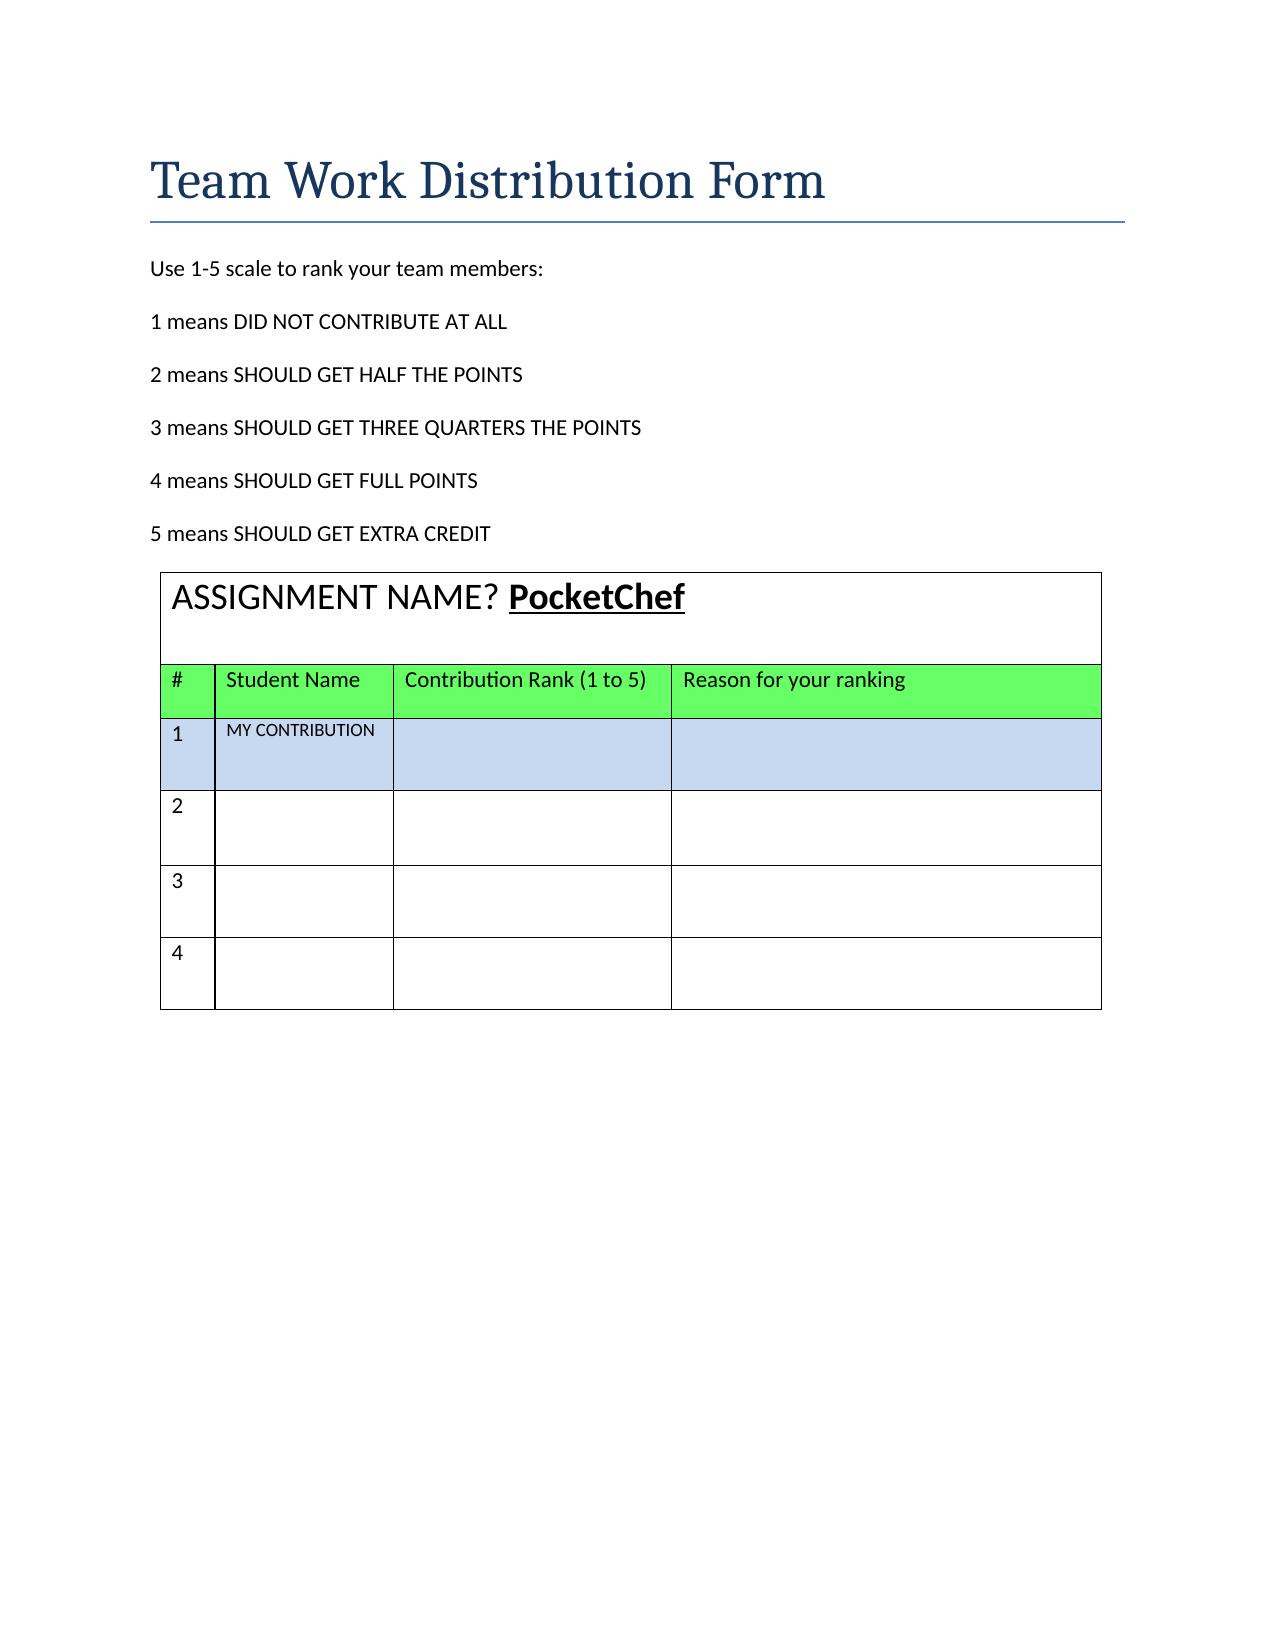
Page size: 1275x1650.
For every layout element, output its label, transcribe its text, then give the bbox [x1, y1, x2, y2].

table_cell [672, 938, 1101, 1009]
table_cell Contribution Rank (1 to 5) [394, 665, 671, 718]
table_cell 2 [161, 791, 214, 865]
text Use 1-5 scale to rank your team members: [150, 254, 1125, 282]
title Team Work Distribution Form [150, 150, 1125, 221]
table_header ASSIGNMENT NAME? PocketChef [161, 573, 1101, 664]
text 3 means SHOULD GET THREE QUARTERS THE POINTS [150, 413, 1125, 441]
table_cell [394, 866, 671, 937]
table_cell [216, 938, 393, 1009]
text 1 means DID NOT CONTRIBUTE AT ALL [150, 307, 1125, 335]
table_cell 4 [161, 938, 214, 1009]
table_cell [216, 866, 393, 937]
table_cell [394, 938, 671, 1009]
table_cell [394, 719, 671, 790]
table_cell 3 [161, 866, 214, 937]
table_cell [216, 791, 393, 865]
text 4 means SHOULD GET FULL POINTS [150, 466, 1125, 494]
table_cell 1 [161, 719, 214, 790]
text 2 means SHOULD GET HALF THE POINTS [150, 360, 1125, 388]
table_cell # [161, 665, 214, 718]
table_cell [672, 719, 1101, 790]
table_cell Student Name [216, 665, 393, 718]
text 5 means SHOULD GET EXTRA CREDIT [150, 519, 1125, 547]
table_cell [672, 791, 1101, 865]
table_cell Reason for your ranking [672, 665, 1101, 718]
table_cell [672, 866, 1101, 937]
table_cell MY CONTRIBUTION [216, 719, 393, 790]
table_cell [394, 791, 671, 865]
